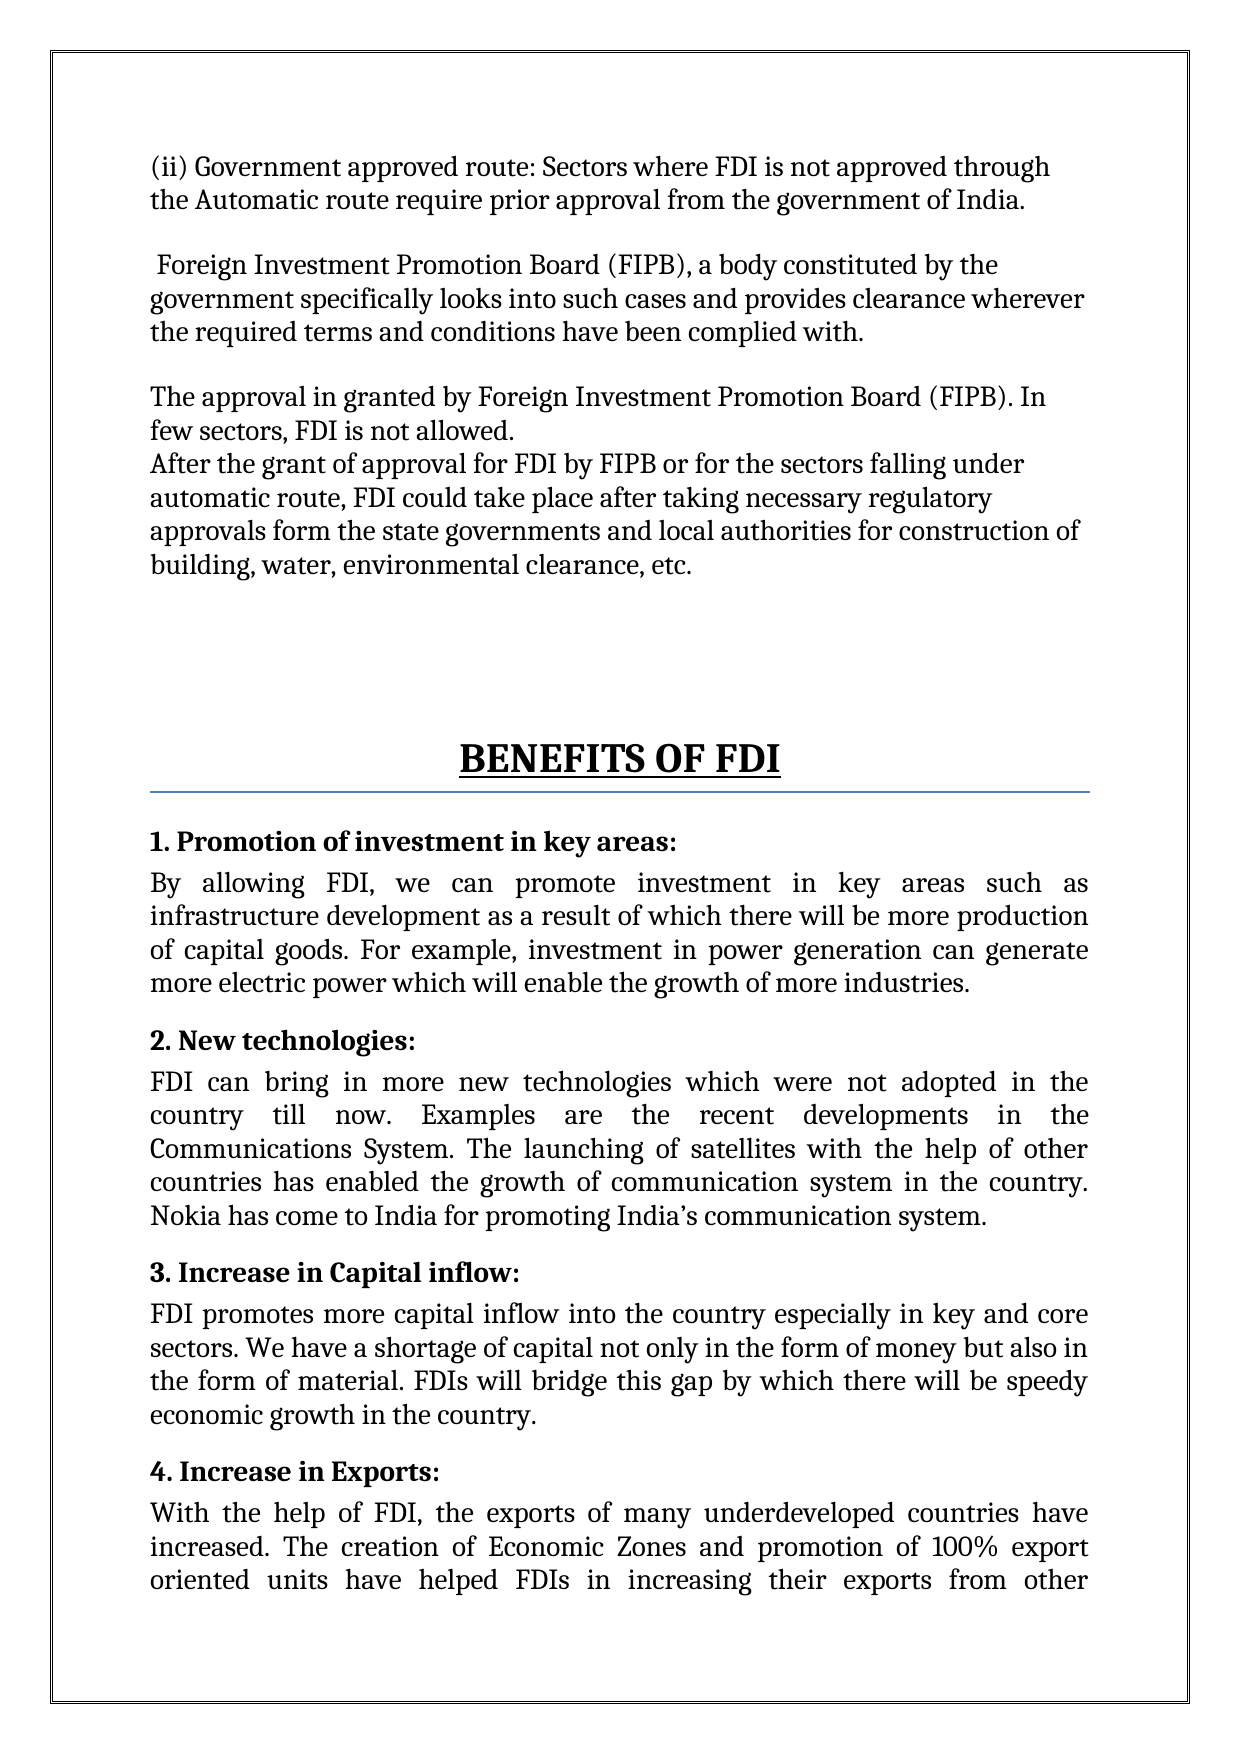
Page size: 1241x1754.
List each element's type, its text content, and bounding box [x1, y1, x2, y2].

text After the grant of approval for FDI by FIPB or for the sectors falling under automatic route, FDI could take place after taking necessary regulatory approvals form the state governments and local authorities for construction of building, water, environmental clearance, etc. [150, 447, 1090, 581]
text FDI promotes more capital inflow into the country especially in key and core sectors. We have a shortage of capital not only in the form of money but also in the form of material. FDIs will bridge this gap by which there will be speedy economic growth in the country. [150, 1297, 1090, 1432]
text 1. Promotion of investment in key areas: [150, 825, 1090, 858]
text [150, 1496, 1090, 1597]
text By allowing FDI, we can promote investment in key areas such as infrastructure development as a result of which there will be more production of capital goods. For example, investment in power generation can generate more electric power which will enable the growth of more industries. [150, 866, 1090, 1000]
title BENEFITS OF FDI [150, 735, 1090, 791]
text FDI can bring in more new technologies which were not adopted in the country till now. Examples are the recent developments in the Communications System. The launching of satellites with the help of other countries has enabled the growth of communication system in the country. Nokia has come to India for promoting India’s communication system. [150, 1065, 1090, 1233]
text 3. Increase in Capital inflow: [150, 1256, 1090, 1290]
text (ii) Government approved route: Sectors where FDI is not approved through the Automatic route require prior approval from the government of India. [150, 150, 1090, 217]
text The approval in granted by Foreign Investment Promotion Board (FIPB). In few sectors, FDI is not allowed. [150, 380, 1090, 447]
text 4. Increase in Exports: [150, 1455, 1090, 1489]
text 2. New technologies: [150, 1024, 1090, 1057]
text Foreign Investment Promotion Board (FIPB), a body constituted by the government specifically looks into such cases and provides clearance wherever the required terms and conditions have been complied with. [150, 248, 1090, 349]
